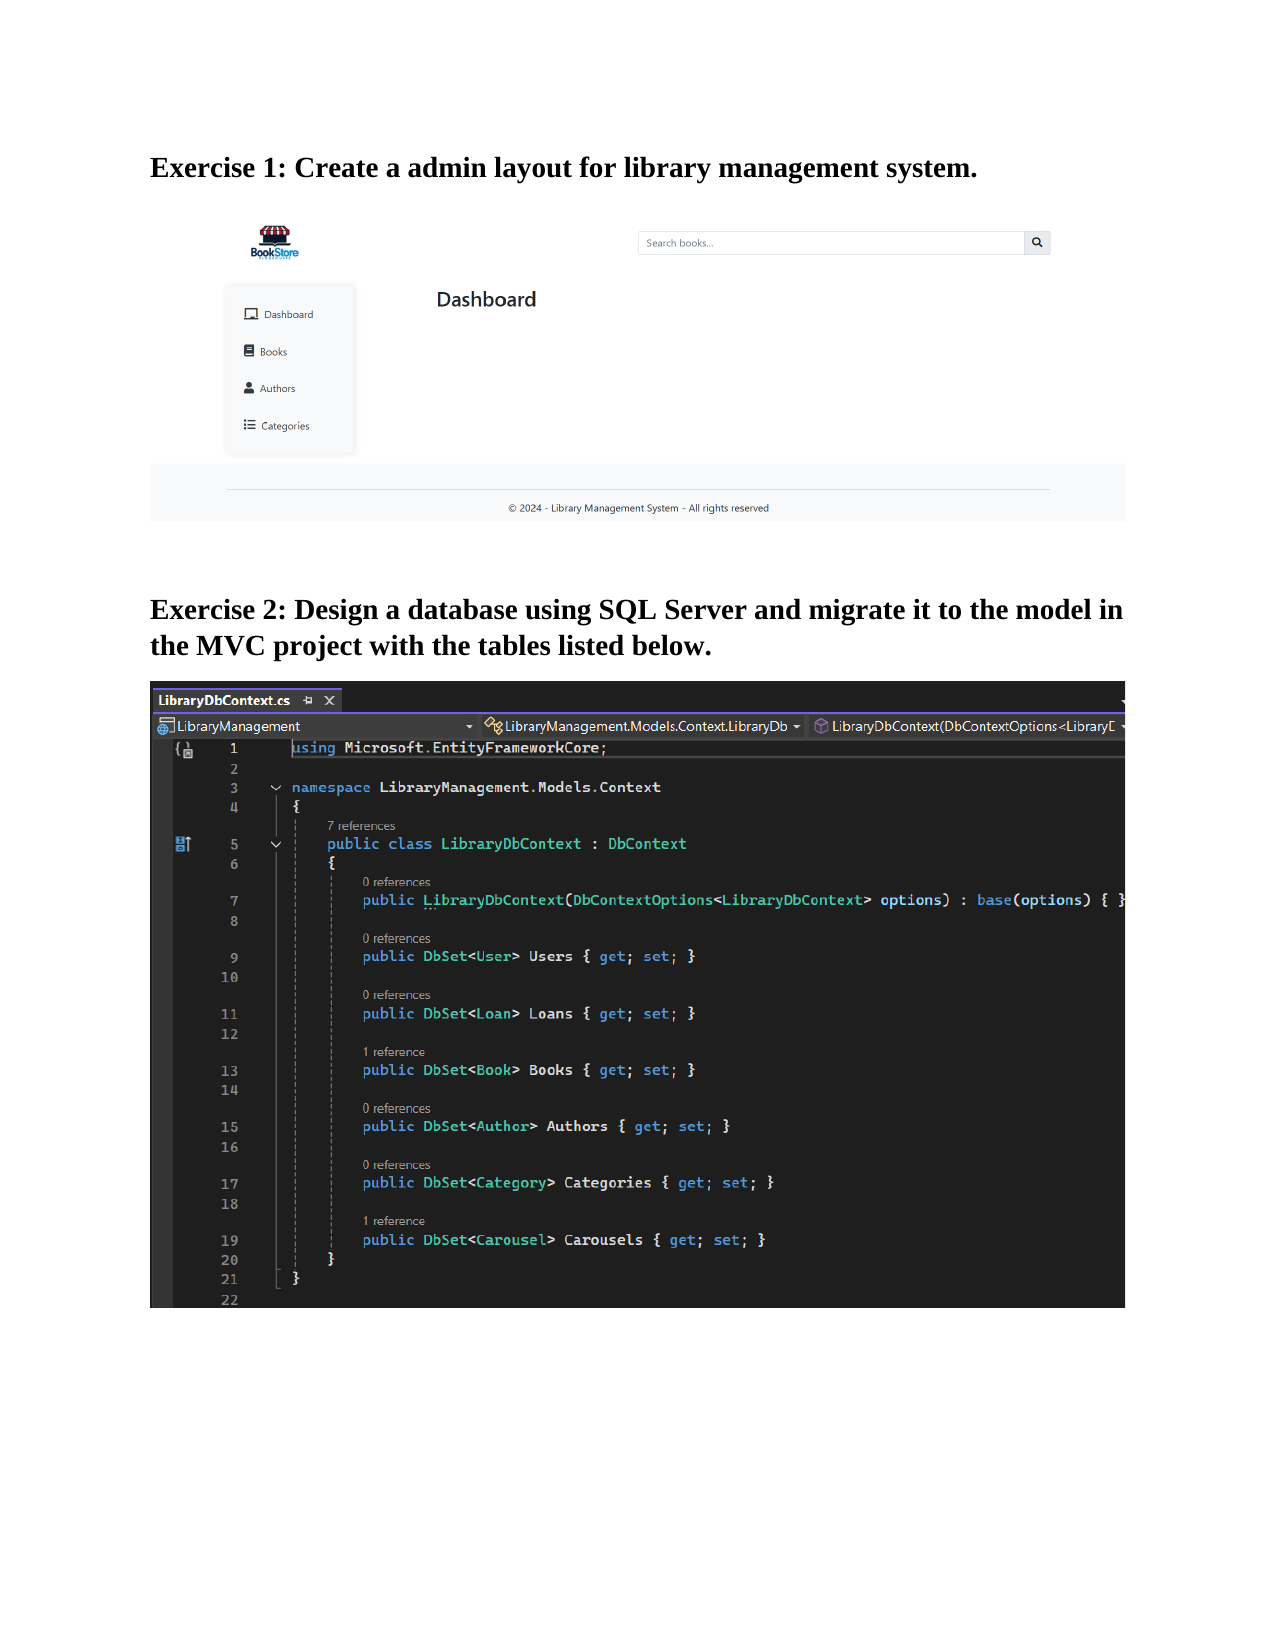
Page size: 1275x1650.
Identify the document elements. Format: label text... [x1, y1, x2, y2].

picture [150, 202, 1125, 521]
picture [150, 681, 1125, 1308]
text Exercise 2: Design a database using SQL Server and migrate it to the model in the MVC project with the tables listed below. [150, 592, 1125, 662]
text Exercise 1: Create a admin layout for library management system. [150, 150, 1125, 183]
